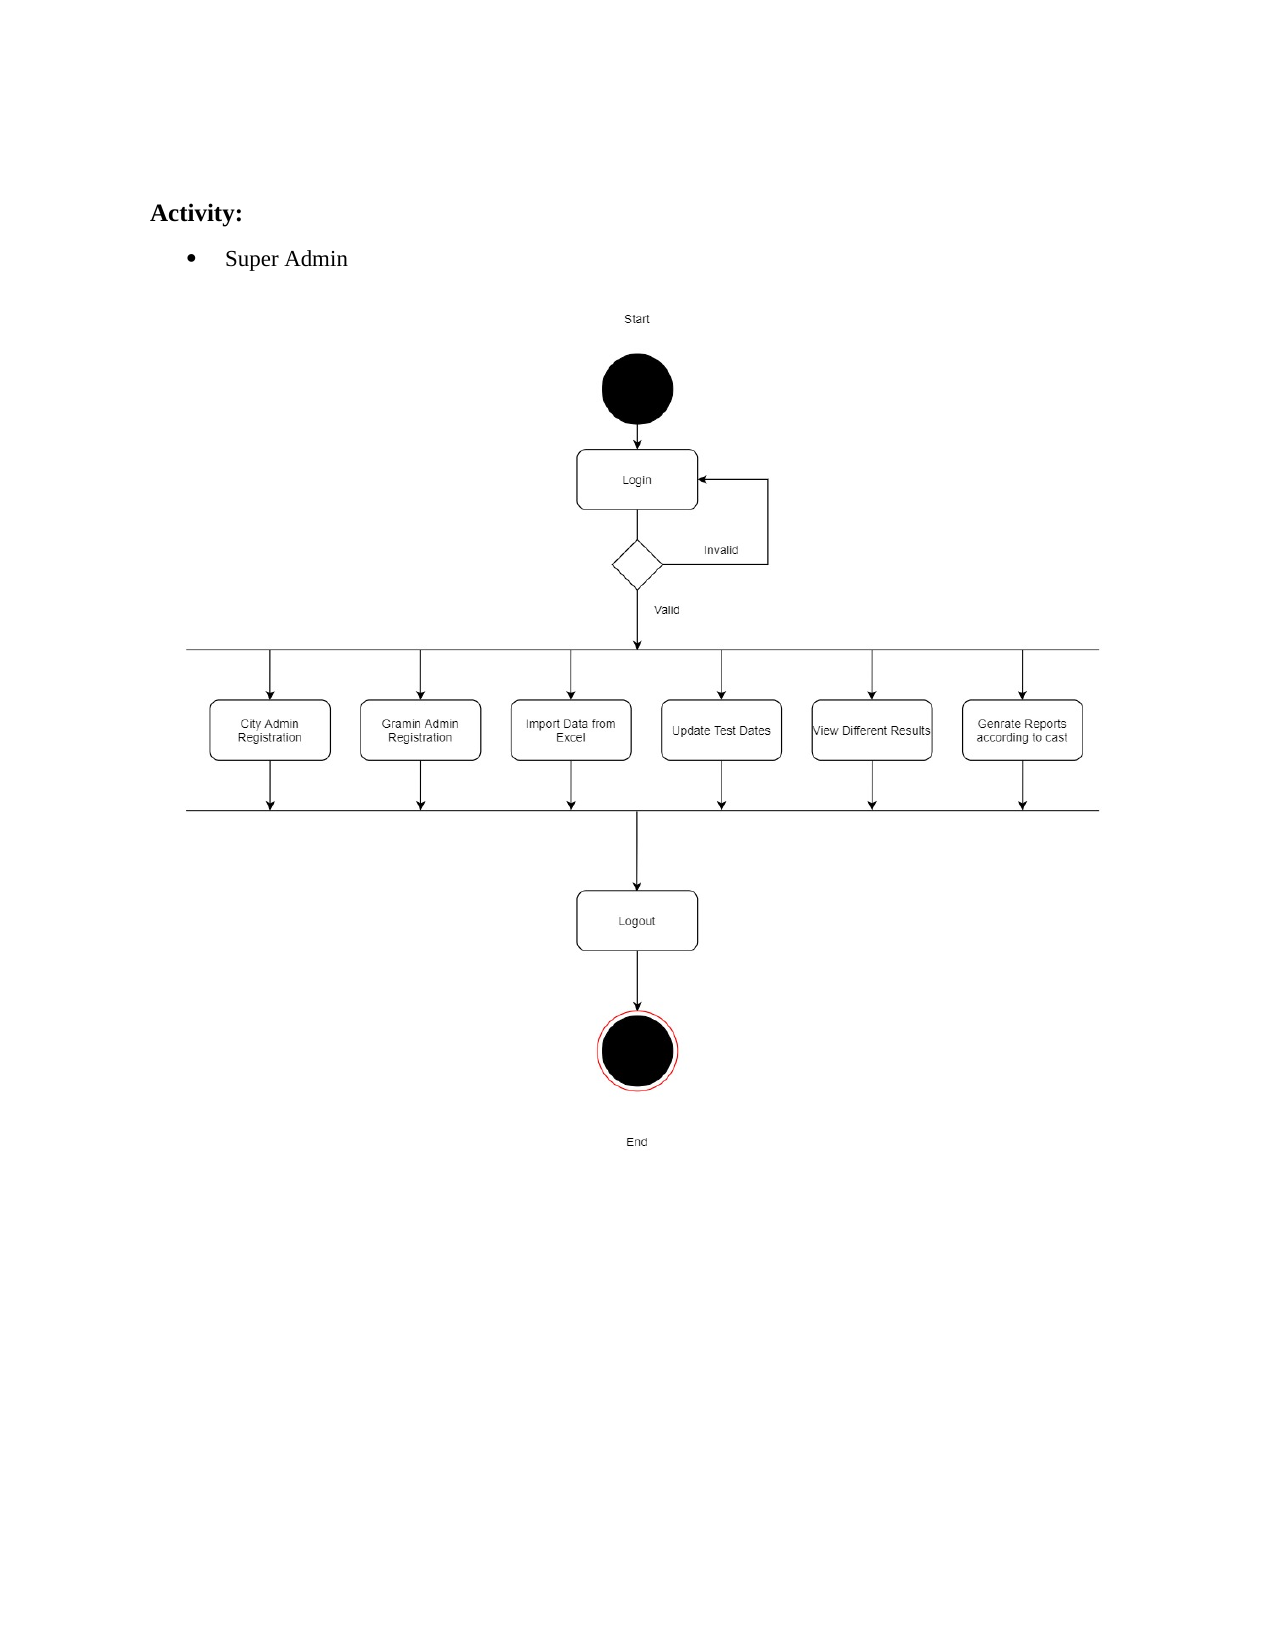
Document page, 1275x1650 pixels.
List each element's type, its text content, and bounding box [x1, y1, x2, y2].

picture [150, 273, 1125, 1177]
list Super Admin [187, 245, 1125, 272]
text Activity: [150, 198, 1125, 226]
